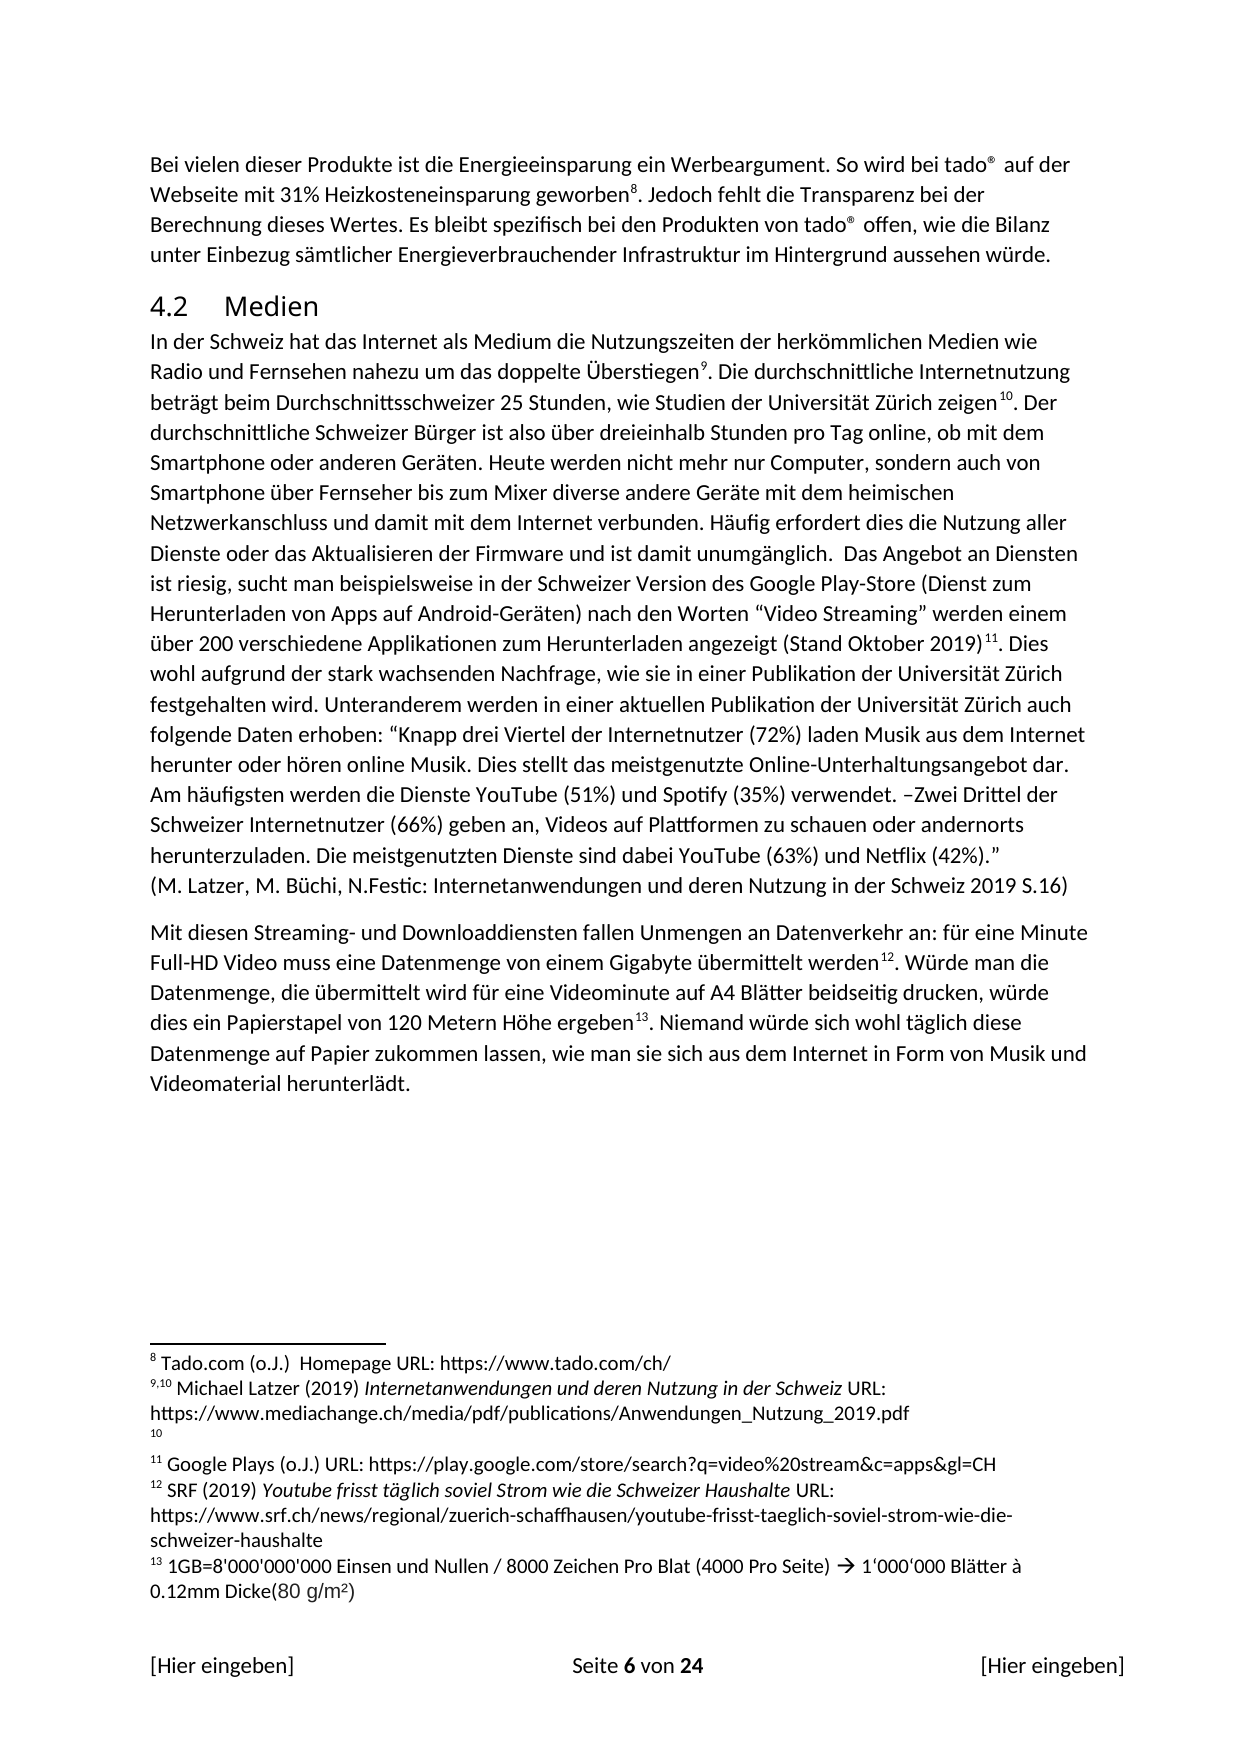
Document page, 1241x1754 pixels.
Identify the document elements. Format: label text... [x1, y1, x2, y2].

text Bei vielen dieser Produkte ist die Energieeinsparung ein Werbeargument. So wird bei tado® auf der Webseite mit 31% Heizkosteneinsparung geworben. Jedoch fehlt die Transparenz bei der Berechnung dieses Wertes. Es bleibt spezifisch bei den Produkten von tado® offen, wie die Bilanz unter Einbezug sämtlicher Energieverbrauchender Infrastruktur im Hintergrund aussehen würde. [150, 150, 1090, 269]
text In der Schweiz hat das Internet als Medium die Nutzungszeiten der herkömmlichen Medien wie Radio und Fernsehen nahezu um das doppelte Überstiegen. Die durchschnittliche Internetnutzung beträgt beim Durchschnittsschweizer 25 Stunden, wie Studien der Universität Zürich zeigen. Der durchschnittliche Schweizer Bürger ist also über dreieinhalb Stunden pro Tag online, ob mit dem Smartphone oder anderen Geräten. Heute werden nicht mehr nur Computer, sondern auch von Smartphone über Fernseher bis zum Mixer diverse andere Geräte mit dem heimischen Netzwerkanschluss und damit mit dem Internet verbunden. Häufig erfordert dies die Nutzung aller Dienste oder das Aktualisieren der Firmware und ist damit unumgänglich. Das Angebot an Diensten ist riesig, sucht man beispielsweise in der Schweizer Version des Google Play-Store (Dienst zum Herunterladen von Apps auf Android-Geräten) nach den Worten “Video Streaming” werden einem über 200 verschiedene Applikationen zum Herunterladen angezeigt (Stand Oktober 2019). Dies wohl aufgrund der stark wachsenden Nachfrage, wie sie in einer Publikation der Universität Zürich festgehalten wird. Unteranderem werden in einer aktuellen Publikation der Universität Zürich auch folgende Daten erhoben: “Knapp drei Viertel der Internetnutzer (72%) laden Musik aus dem Internet herunter oder hören online Musik. Dies stellt das meistgenutzte Online-Unterhaltungsangebot dar. Am häufigsten werden die Dienste YouTube (51%) und Spotify (35%) verwendet. –Zwei Drittel der Schweizer Internetnutzer (66%) geben an, Videos auf Plattformen zu schauen oder andernorts herunterzuladen. Die meistgenutzten Dienste sind dabei YouTube (63%) und Netflix (42%).” (M. Latzer, M. Büchi, N.Festic: Internetanwendungen und deren Nutzung in der Schweiz 2019 S.16) [150, 327, 1090, 899]
text Mit diesen Streaming- und Downloaddiensten fallen Unmengen an Datenverkehr an: für eine Minute Full-HD Video muss eine Datenmenge von einem Gigabyte übermittelt werden. Würde man die Datenmenge, die übermittelt wird für eine Videominute auf A4 Blätter beidseitig drucken, würde dies ein Papierstapel von 120 Metern Höhe ergeben. Niemand würde sich wohl täglich diese Datenmenge auf Papier zukommen lassen, wie man sie sich aus dem Internet in Form von Musik und Videomaterial herunterlädt. [150, 918, 1090, 1097]
subtitle Medien [150, 287, 1090, 324]
